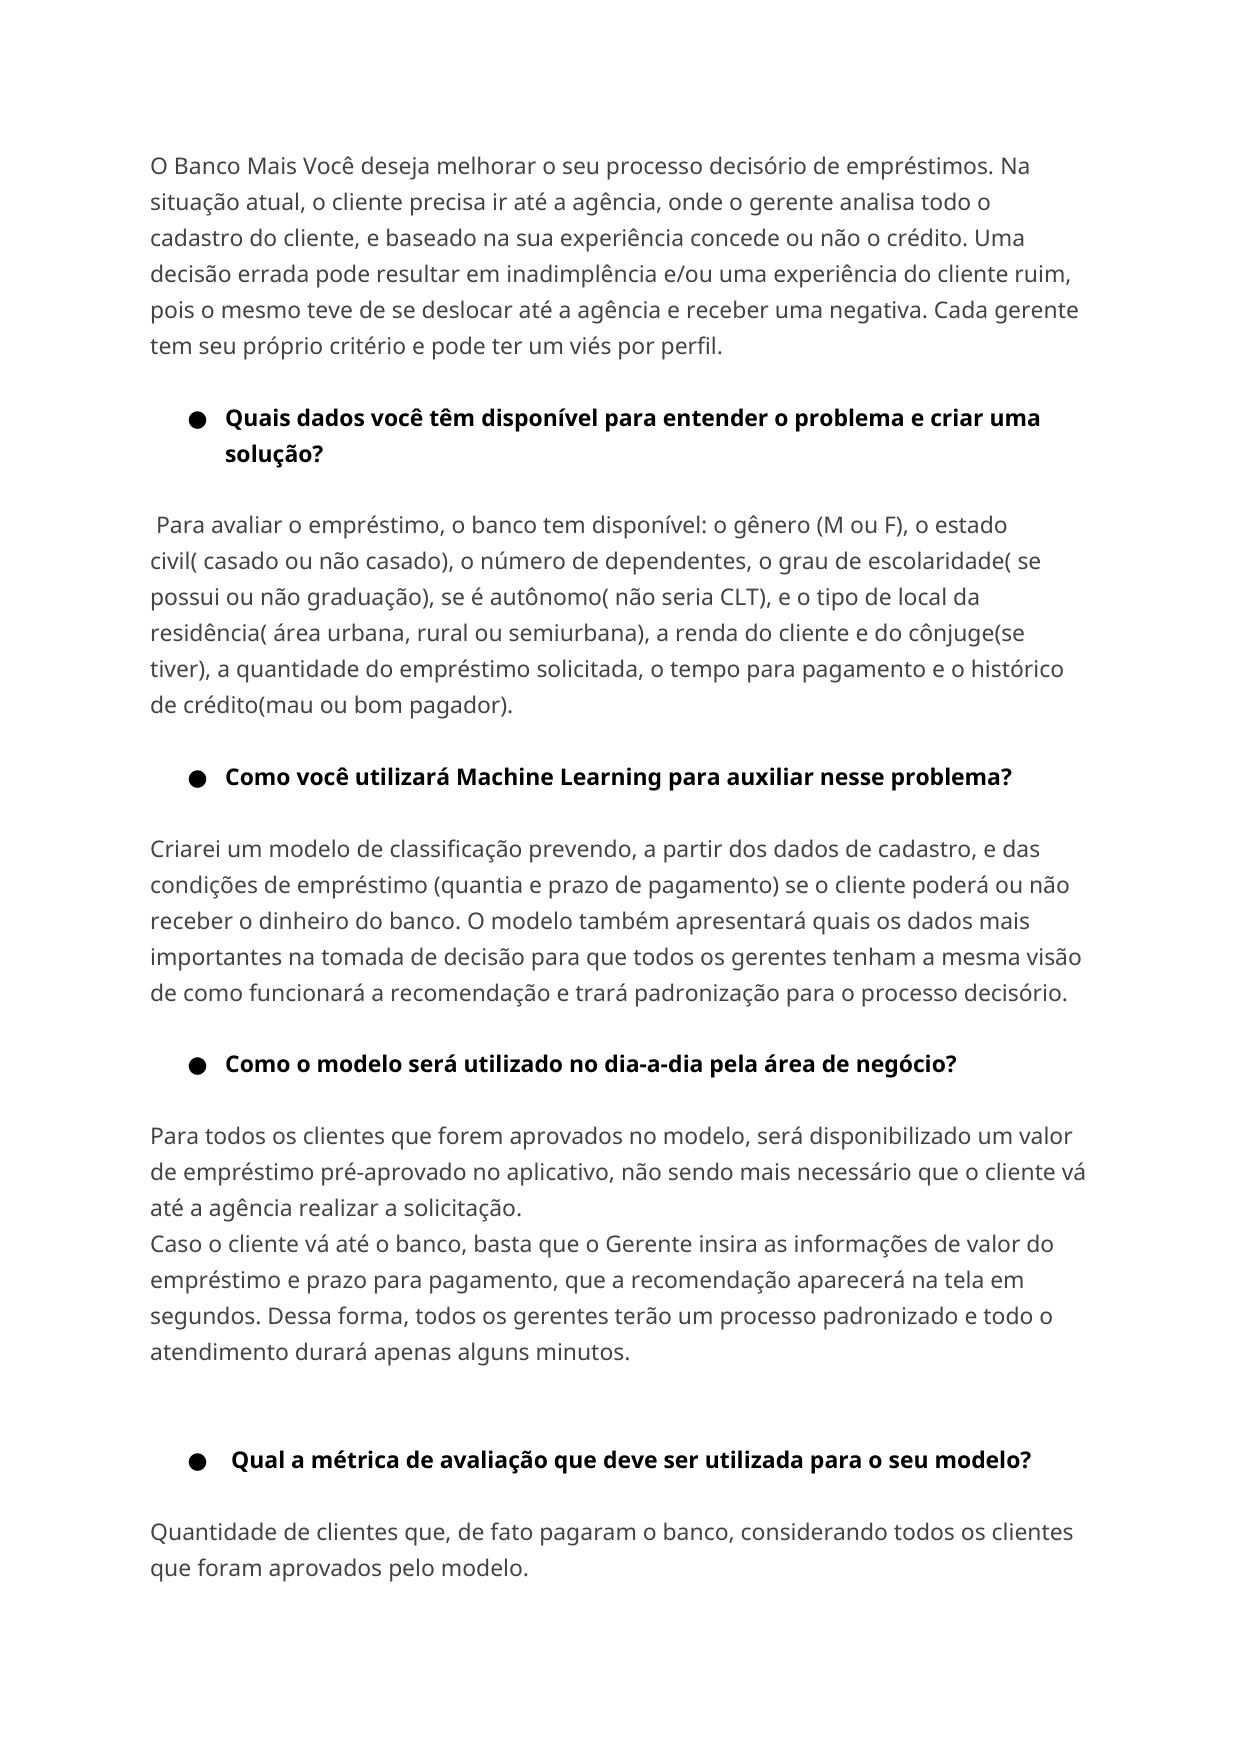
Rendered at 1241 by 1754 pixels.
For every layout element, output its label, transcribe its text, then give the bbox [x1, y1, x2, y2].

list Qual a métrica de avaliação que deve ser utilizada para o seu modelo? [187, 1444, 1090, 1475]
text Para avaliar o empréstimo, o banco tem disponível: o gênero (M ou F), o estado civil( casado ou não casado), o número de dependentes, o grau de escolaridade( se possui ou não graduação), se é autônomo( não seria CLT), e o tipo de local da residência( área urbana, rural ou semiurbana), a renda do cliente e do cônjuge(se tiver), a quantidade do empréstimo solicitada, o tempo para pagamento e o histórico de crédito(mau ou bom pagador). [150, 509, 1090, 720]
text Caso o cliente vá até o banco, basta que o Gerente insira as informações de valor do empréstimo e prazo para pagamento, que a recomendação aparecerá na tela em segundos. Dessa forma, todos os gerentes terão um processo padronizado e todo o atendimento durará apenas alguns minutos. [150, 1228, 1090, 1367]
list Quais dados você têm disponível para entender o problema e criar uma solução? [187, 402, 1090, 469]
text Criarei um modelo de classificação prevendo, a partir dos dados de cadastro, e das condições de empréstimo (quantia e prazo de pagamento) se o cliente poderá ou não receber o dinheiro do banco. O modelo também apresentará quais os dados mais importantes na tomada de decisão para que todos os gerentes tenham a mesma visão de como funcionará a recomendação e trará padronização para o processo decisório. [150, 833, 1090, 1008]
text Para todos os clientes que forem aprovados no modelo, será disponibilizado um valor de empréstimo pré-aprovado no aplicativo, não sendo mais necessário que o cliente vá até a agência realizar a solicitação. [150, 1120, 1090, 1223]
text Quantidade de clientes que, de fato pagaram o banco, considerando todos os clientes que foram aprovados pelo modelo. [150, 1516, 1090, 1583]
list Como você utilizará Machine Learning para auxiliar nesse problema? [187, 761, 1090, 792]
text O Banco Mais Você deseja melhorar o seu processo decisório de empréstimos. Na situação atual, o cliente precisa ir até a agência, onde o gerente analisa todo o cadastro do cliente, e baseado na sua experiência concede ou não o crédito. Uma decisão errada pode resultar em inadimplência e/ou uma experiência do cliente ruim, pois o mesmo teve de se deslocar até a agência e receber uma negativa. Cada gerente tem seu próprio critério e pode ter um viés por perfil. [150, 150, 1090, 361]
list Como o modelo será utilizado no dia-a-dia pela área de negócio? [187, 1048, 1090, 1080]
